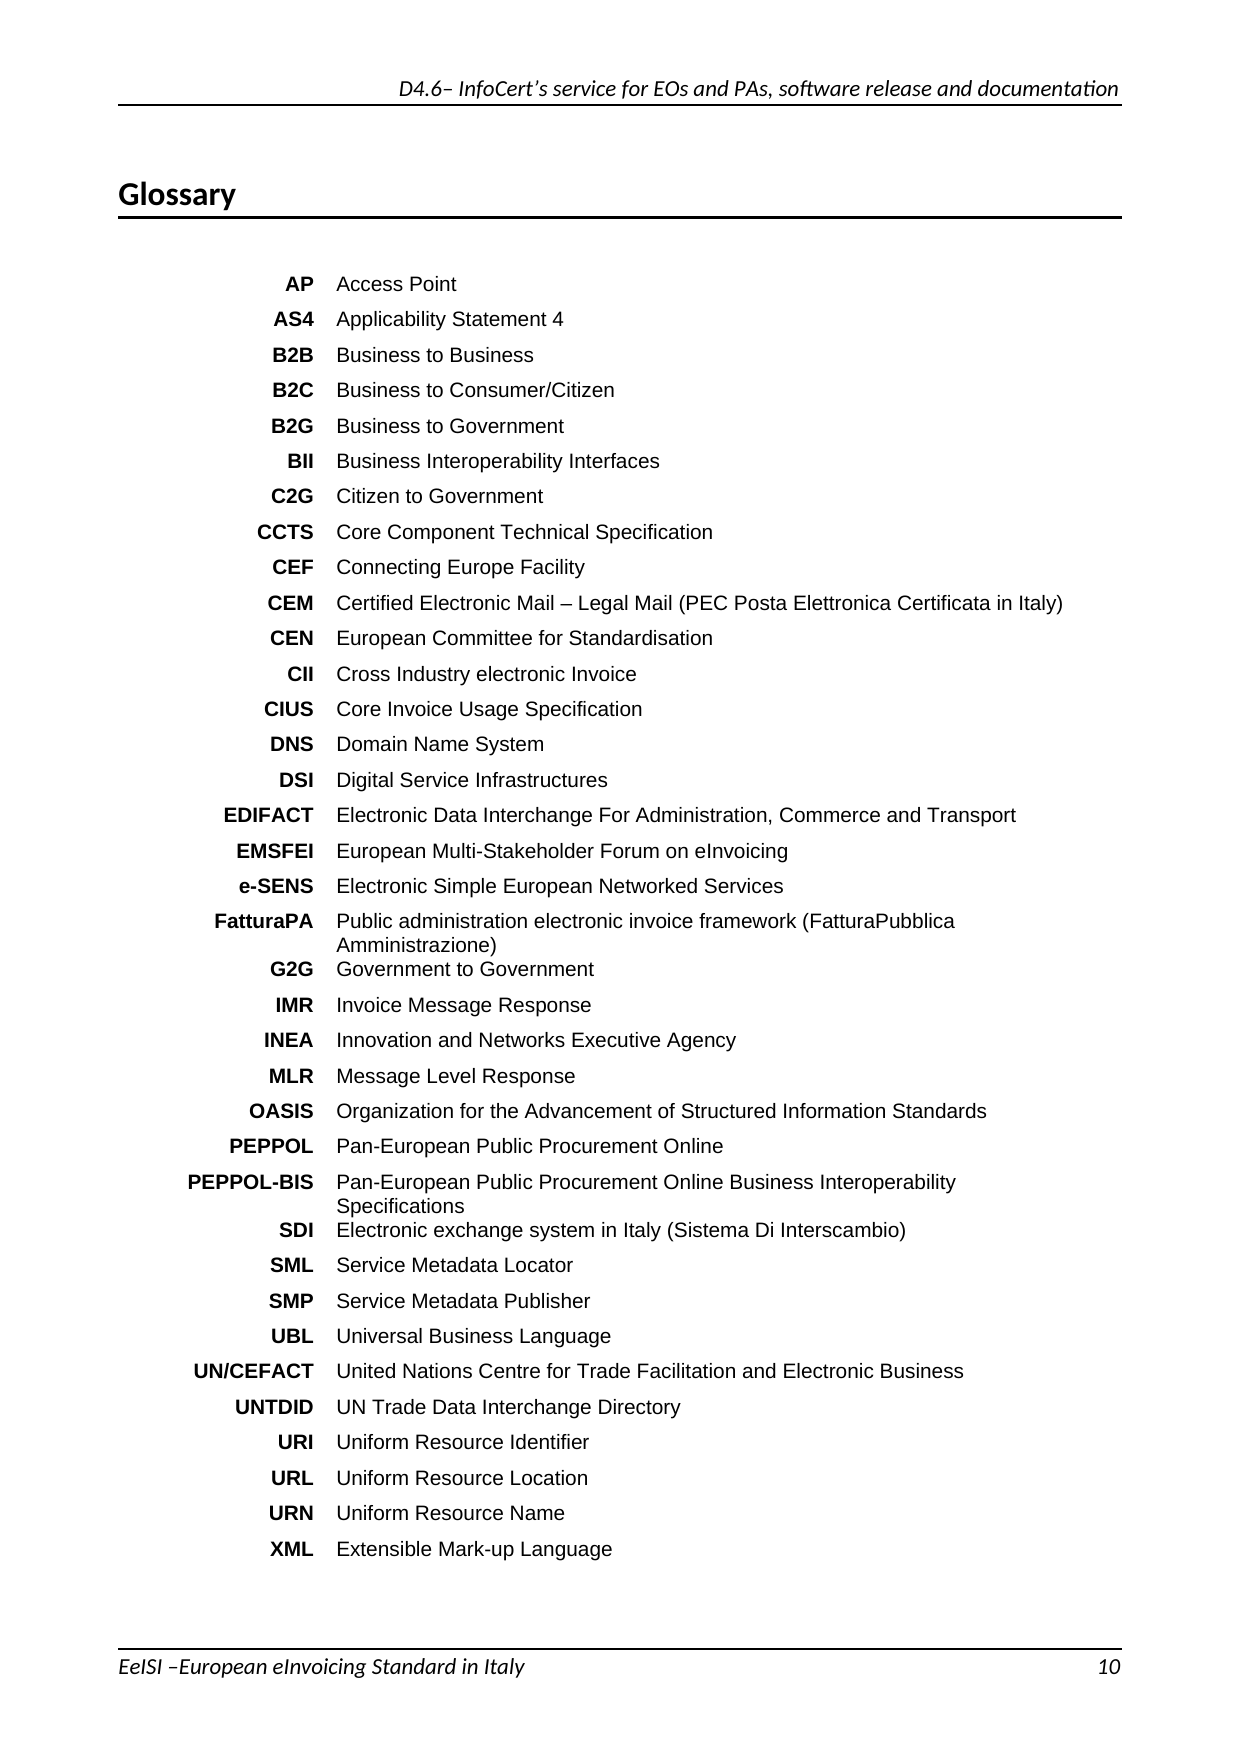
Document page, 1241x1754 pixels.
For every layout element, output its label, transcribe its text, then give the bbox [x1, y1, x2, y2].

table_cell UN Trade Data Interchange Directory [325, 1395, 1093, 1430]
table_cell United Nations Centre for Trade Facilitation and Electronic Business [325, 1359, 1093, 1395]
table_cell Message Level Response [325, 1064, 1093, 1099]
table_cell e-SENS [148, 874, 325, 909]
table_cell Uniform Resource Identifier [325, 1430, 1093, 1466]
table_cell B2C [148, 378, 325, 413]
title Glossary [118, 173, 1122, 216]
table_cell EMSFEI [148, 839, 325, 874]
table_cell Core Invoice Usage Specification [325, 697, 1093, 732]
table_cell IMR [148, 993, 325, 1028]
table_cell CEN [148, 626, 325, 661]
table_cell European Multi-Stakeholder Forum on eInvoicing [325, 839, 1093, 874]
table_cell Extensible Mark-up Language [325, 1536, 1093, 1572]
table_header AP [148, 272, 325, 307]
table_cell DSI [148, 768, 325, 803]
table_cell Electronic Data Interchange For Administration, Commerce and Transport [325, 803, 1093, 838]
table_cell Service Metadata Publisher [325, 1289, 1093, 1324]
table_cell Business to Business [325, 343, 1093, 378]
table_cell Connecting Europe Facility [325, 555, 1093, 591]
table_cell CCTS [148, 520, 325, 555]
table_cell UN/CEFACT [148, 1359, 325, 1395]
table_cell Core Component Technical Specification [325, 520, 1093, 555]
table_cell UNTDID [148, 1395, 325, 1430]
table_cell Digital Service Infrastructures [325, 768, 1093, 803]
table_cell Cross Industry electronic Invoice [325, 661, 1093, 697]
table_cell European Committee for Standardisation [325, 626, 1093, 661]
table_cell Certified Electronic Mail – Legal Mail (PEC Posta Elettronica Certificata in Italy) [325, 591, 1093, 626]
table_cell FatturaPA [148, 909, 325, 957]
table_header Access Point [325, 272, 1093, 307]
table_cell MLR [148, 1064, 325, 1099]
table_cell B2B [148, 343, 325, 378]
table_cell DNS [148, 732, 325, 768]
table_cell Service Metadata Locator [325, 1253, 1093, 1288]
table_cell CIUS [148, 697, 325, 732]
table_cell Uniform Resource Location [325, 1466, 1093, 1501]
table_cell EDIFACT [148, 803, 325, 838]
table_cell Business Interoperability Interfaces [325, 449, 1093, 484]
table_cell CII [148, 661, 325, 697]
table_cell SML [148, 1253, 325, 1288]
table_cell Invoice Message Response [325, 993, 1093, 1028]
table_cell B2G [148, 414, 325, 449]
table_cell CEM [148, 591, 325, 626]
table_cell INEA [148, 1028, 325, 1063]
table_cell Applicability Statement 4 [325, 307, 1093, 343]
table_cell C2G [148, 484, 325, 520]
table_cell AS4 [148, 307, 325, 343]
table_cell PEPPOL-BIS [148, 1170, 325, 1218]
table_cell Government to Government [325, 957, 1093, 993]
table_cell URN [148, 1501, 325, 1536]
table_cell Innovation and Networks Executive Agency [325, 1028, 1093, 1063]
table_cell Domain Name System [325, 732, 1093, 768]
table_cell Public administration electronic invoice framework (FatturaPubblica Amministrazione) [325, 909, 1093, 957]
table_cell SDI [148, 1218, 325, 1253]
table_cell Electronic exchange system in Italy (Sistema Di Interscambio) [325, 1218, 1093, 1253]
table_cell Business to Consumer/Citizen [325, 378, 1093, 413]
table_cell BII [148, 449, 325, 484]
table_cell Universal Business Language [325, 1324, 1093, 1359]
table_cell PEPPOL [148, 1134, 325, 1170]
table_cell Pan-European Public Procurement Online Business Interoperability Specifications [325, 1170, 1093, 1218]
table_cell Uniform Resource Name [325, 1501, 1093, 1536]
table_cell Electronic Simple European Networked Services [325, 874, 1093, 909]
table_cell SMP [148, 1289, 325, 1324]
table_cell Citizen to Government [325, 484, 1093, 520]
table_cell XML [148, 1536, 325, 1572]
table_cell Business to Government [325, 414, 1093, 449]
table_cell CEF [148, 555, 325, 591]
table_cell G2G [148, 957, 325, 993]
table_cell Organization for the Advancement of Structured Information Standards [325, 1099, 1093, 1134]
table_cell UBL [148, 1324, 325, 1359]
table_cell OASIS [148, 1099, 325, 1134]
table_cell URL [148, 1466, 325, 1501]
table_cell URI [148, 1430, 325, 1466]
table_cell Pan-European Public Procurement Online [325, 1134, 1093, 1170]
